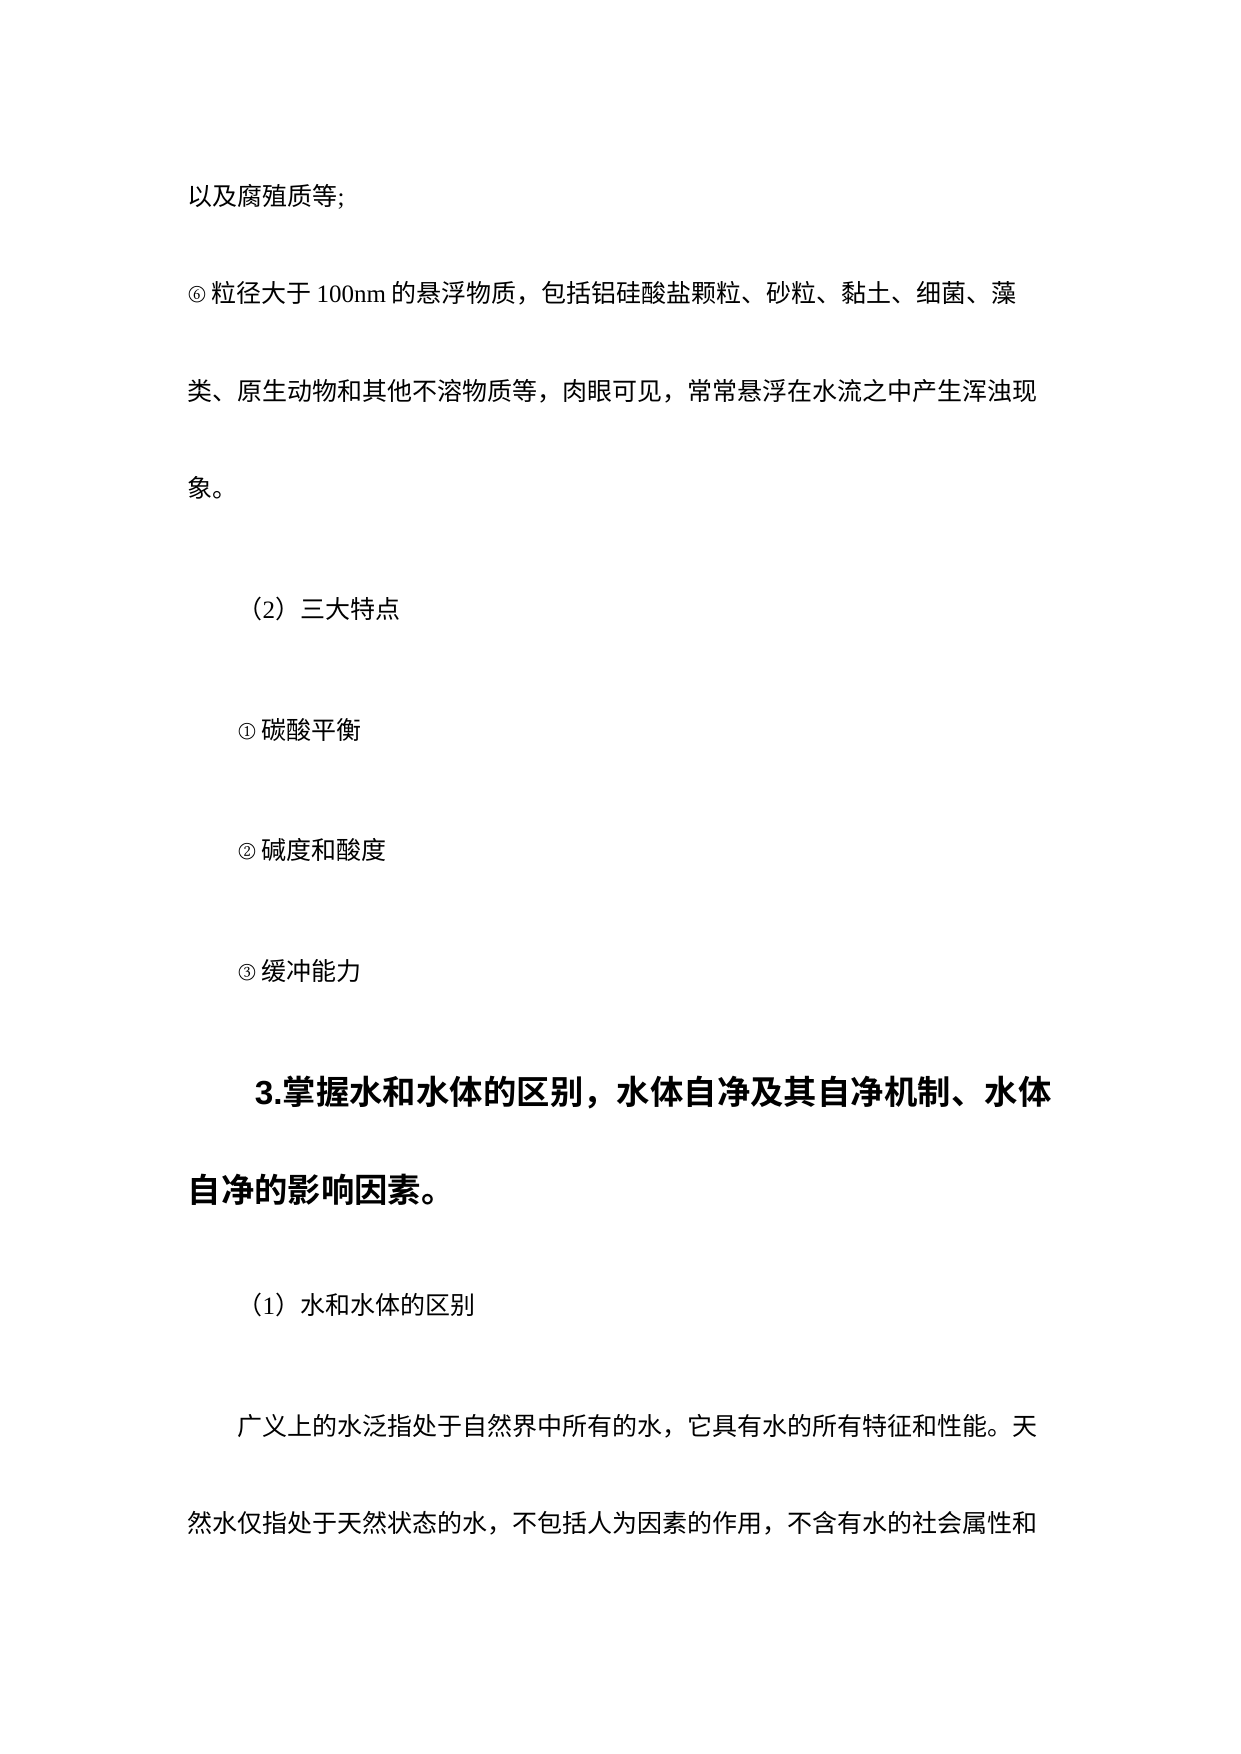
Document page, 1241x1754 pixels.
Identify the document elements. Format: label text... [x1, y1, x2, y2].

subtitle 3.掌握水和水体的区别，水体自净及其自净机制、水体自净的影响因素。 [187, 1058, 1053, 1220]
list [187, 1392, 1053, 1554]
list （1）水和水体的区别 [187, 1271, 1053, 1336]
list ②碱度和酸度 [187, 816, 1053, 881]
list ①碳酸平衡 [187, 696, 1053, 761]
list ③缓冲能力 [187, 937, 1053, 1002]
list （2）三大特点 [187, 575, 1053, 640]
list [187, 162, 1053, 519]
